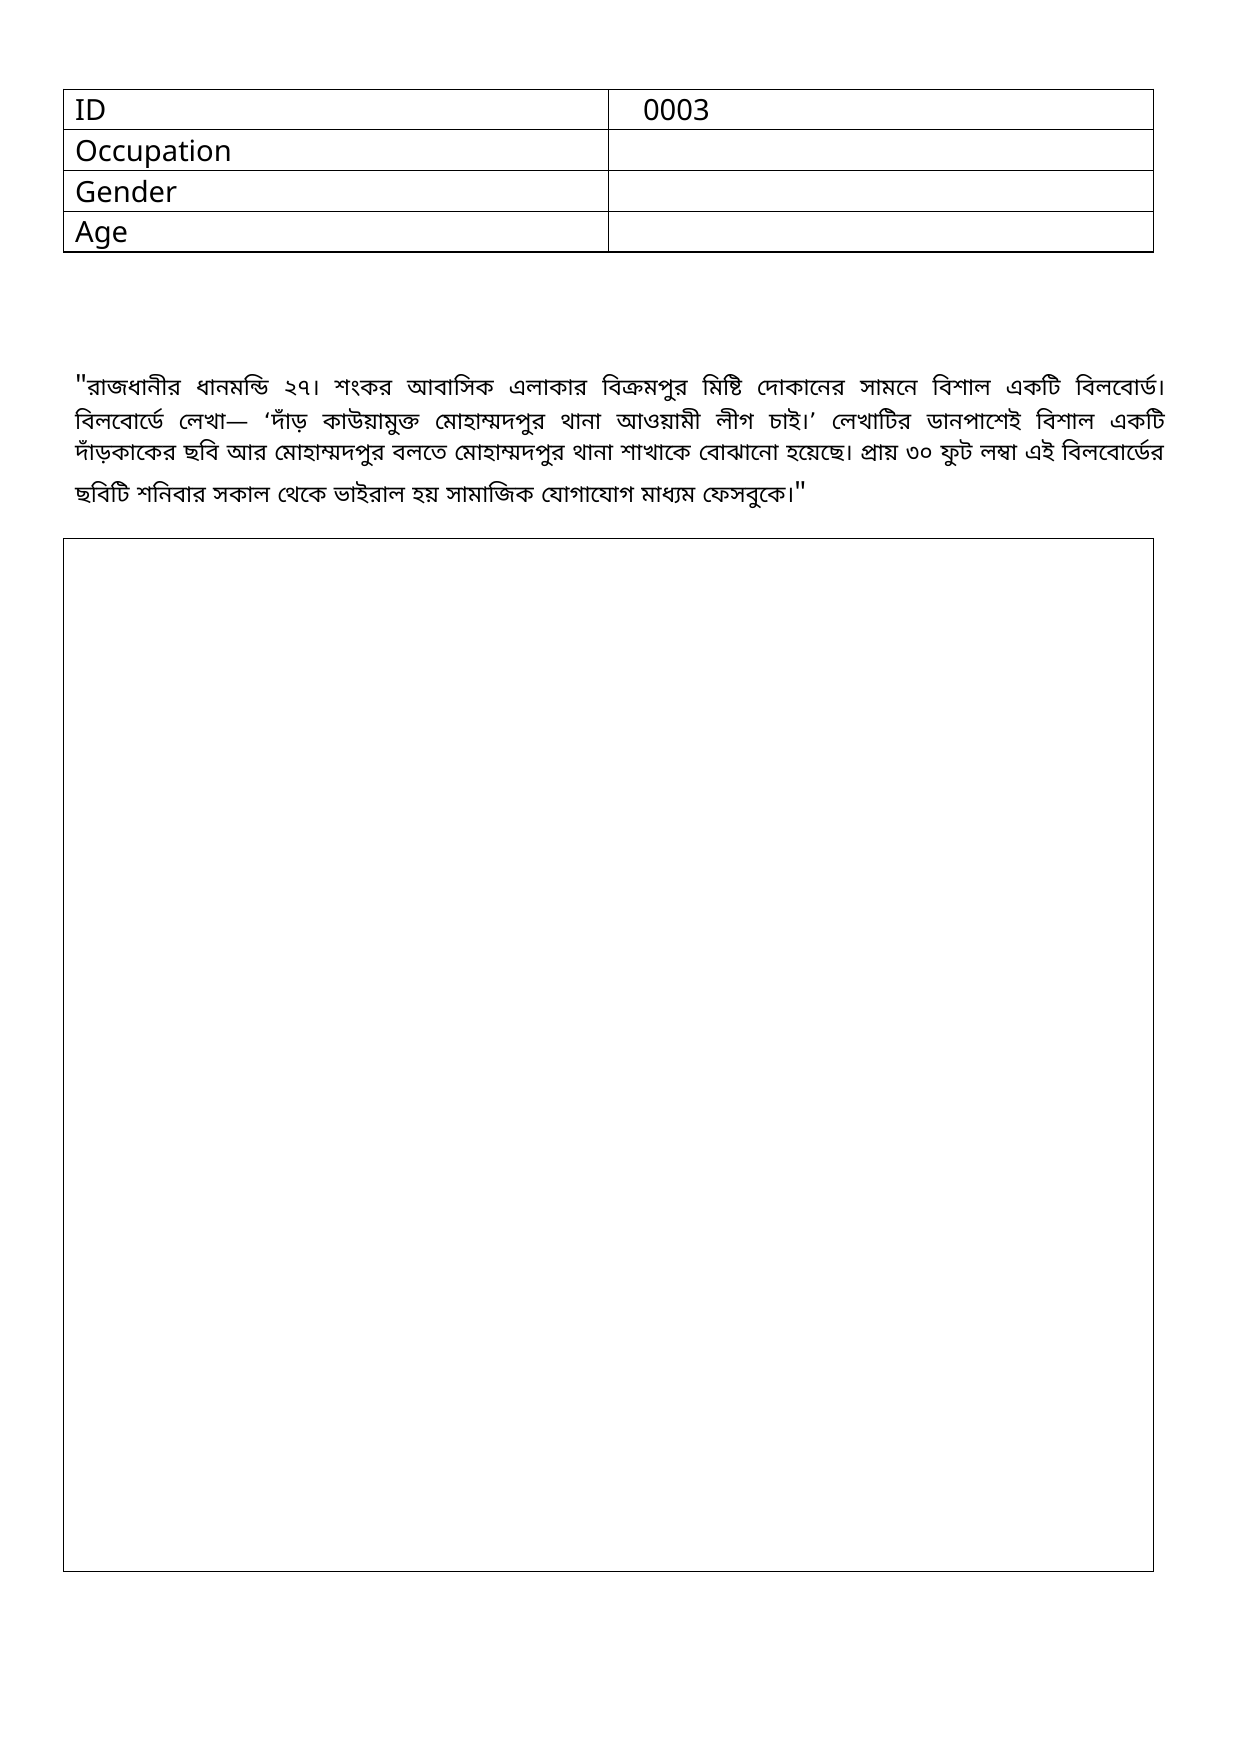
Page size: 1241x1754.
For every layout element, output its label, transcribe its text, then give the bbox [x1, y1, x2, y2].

table_header ID [64, 90, 608, 129]
table_cell [609, 130, 1153, 170]
table_header 0003 [609, 90, 1153, 129]
table_header [64, 539, 1153, 1571]
table_cell Age [64, 212, 608, 251]
text "রাজধানীর ধানমন্ডি ২৭। শংকর আবাসিক এলাকার বিক্রমপুর মিষ্টি দোকানের সামনে বিশাল একটি বিলবোর্ড। বিলবোর্ডে লেখা— ‘দাঁড় কাউয়ামুক্ত মোহাম্মদপুর থানা আওয়ামী লীগ চাই।’ লেখাটির ডানপাশেই বিশাল একটি দাঁড়কাকের ছবি আর মোহাম্মদপুর বলতে মোহাম্মদপুর থানা শাখাকে বোঝানো হয়েছে। প্রায় ৩০ ফুট লম্বা এই বিলবোর্ডের ছবিটি শনিবার সকাল থেকে ভাইরাল হয় সামাজিক যোগাযোগ মাধ্যম ফেসবুকে।" [75, 364, 1165, 511]
table_cell [609, 171, 1153, 211]
table_cell Occupation [64, 130, 608, 170]
table_cell [609, 212, 1153, 251]
table_cell Gender [64, 171, 608, 211]
